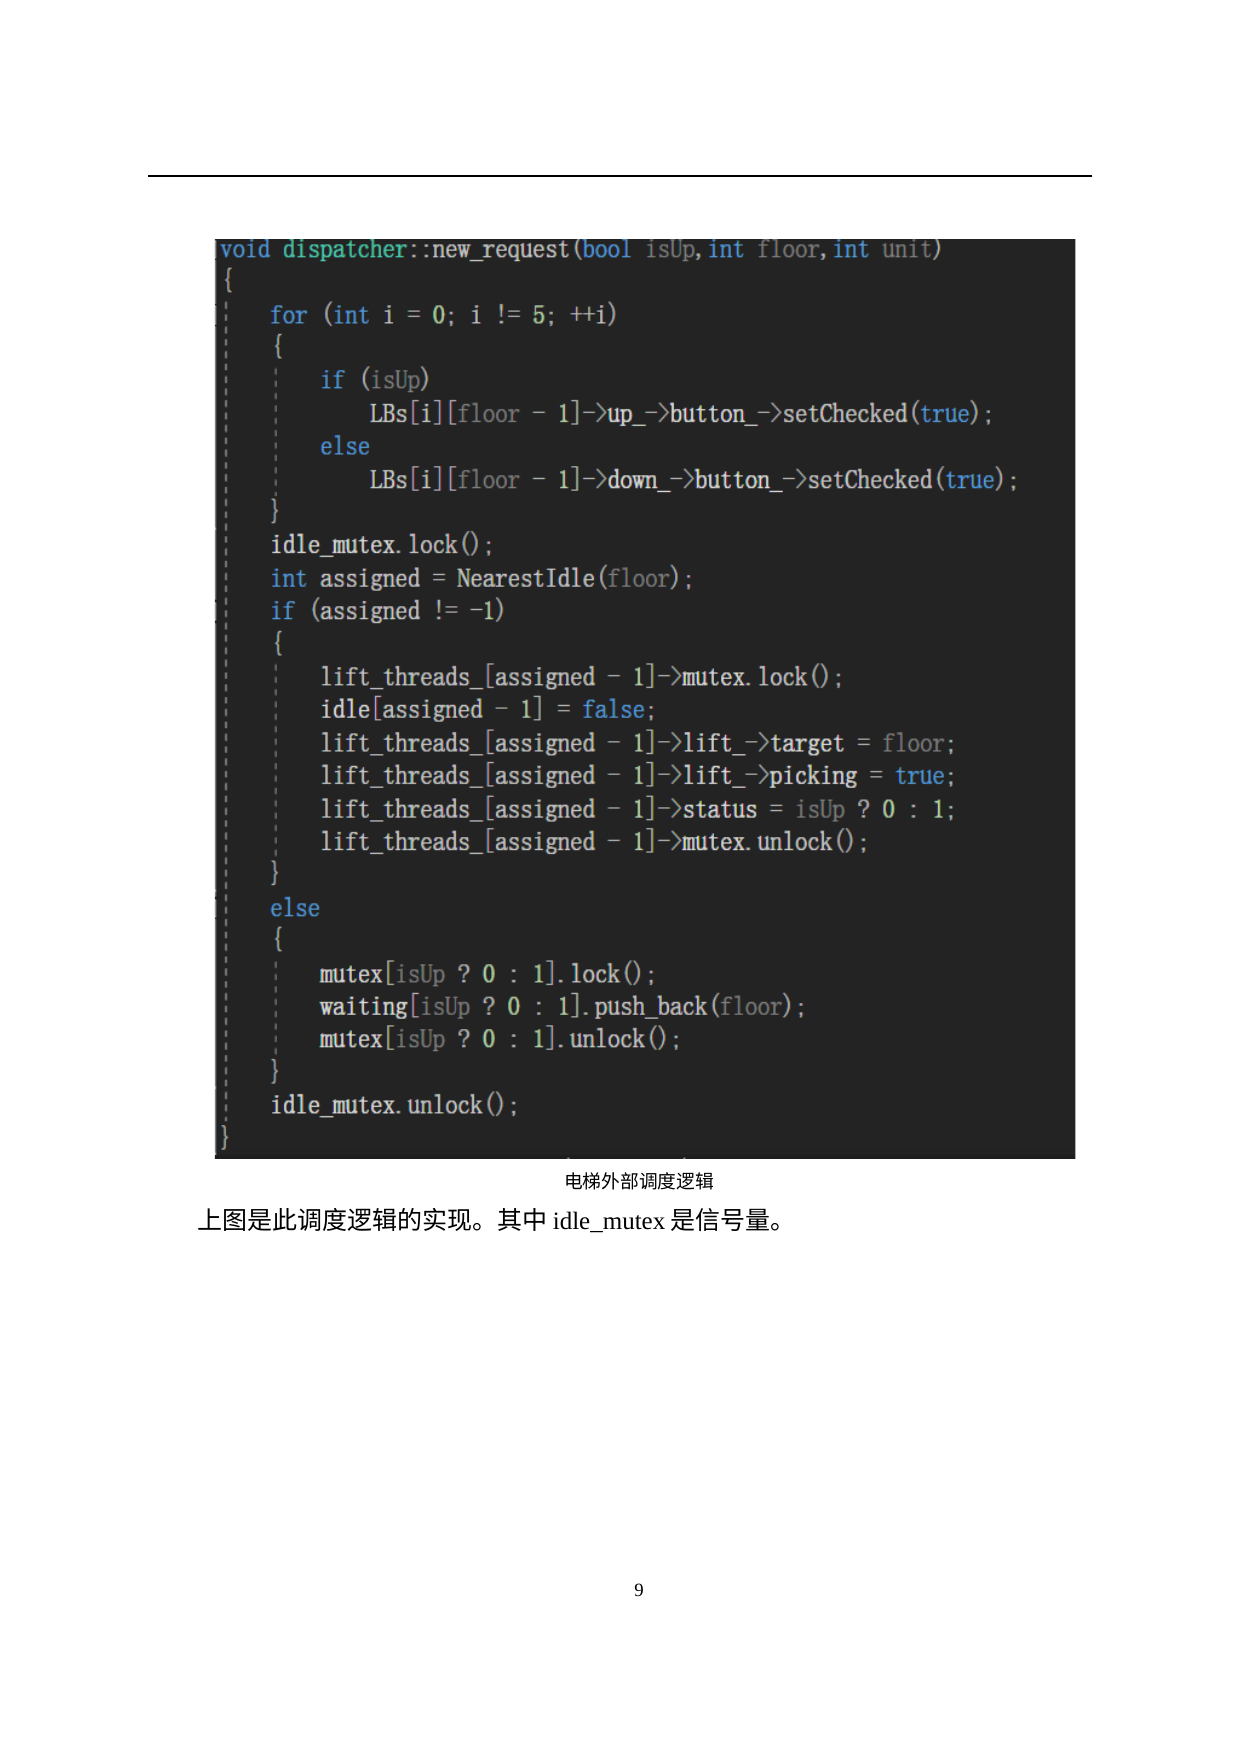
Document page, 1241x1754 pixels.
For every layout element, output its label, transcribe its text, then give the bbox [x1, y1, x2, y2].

text 电梯外部调度逻辑 [148, 1166, 1092, 1193]
text 上图是此调度逻辑的实现。其中idle_mutex是信号量。 [148, 1200, 1092, 1236]
